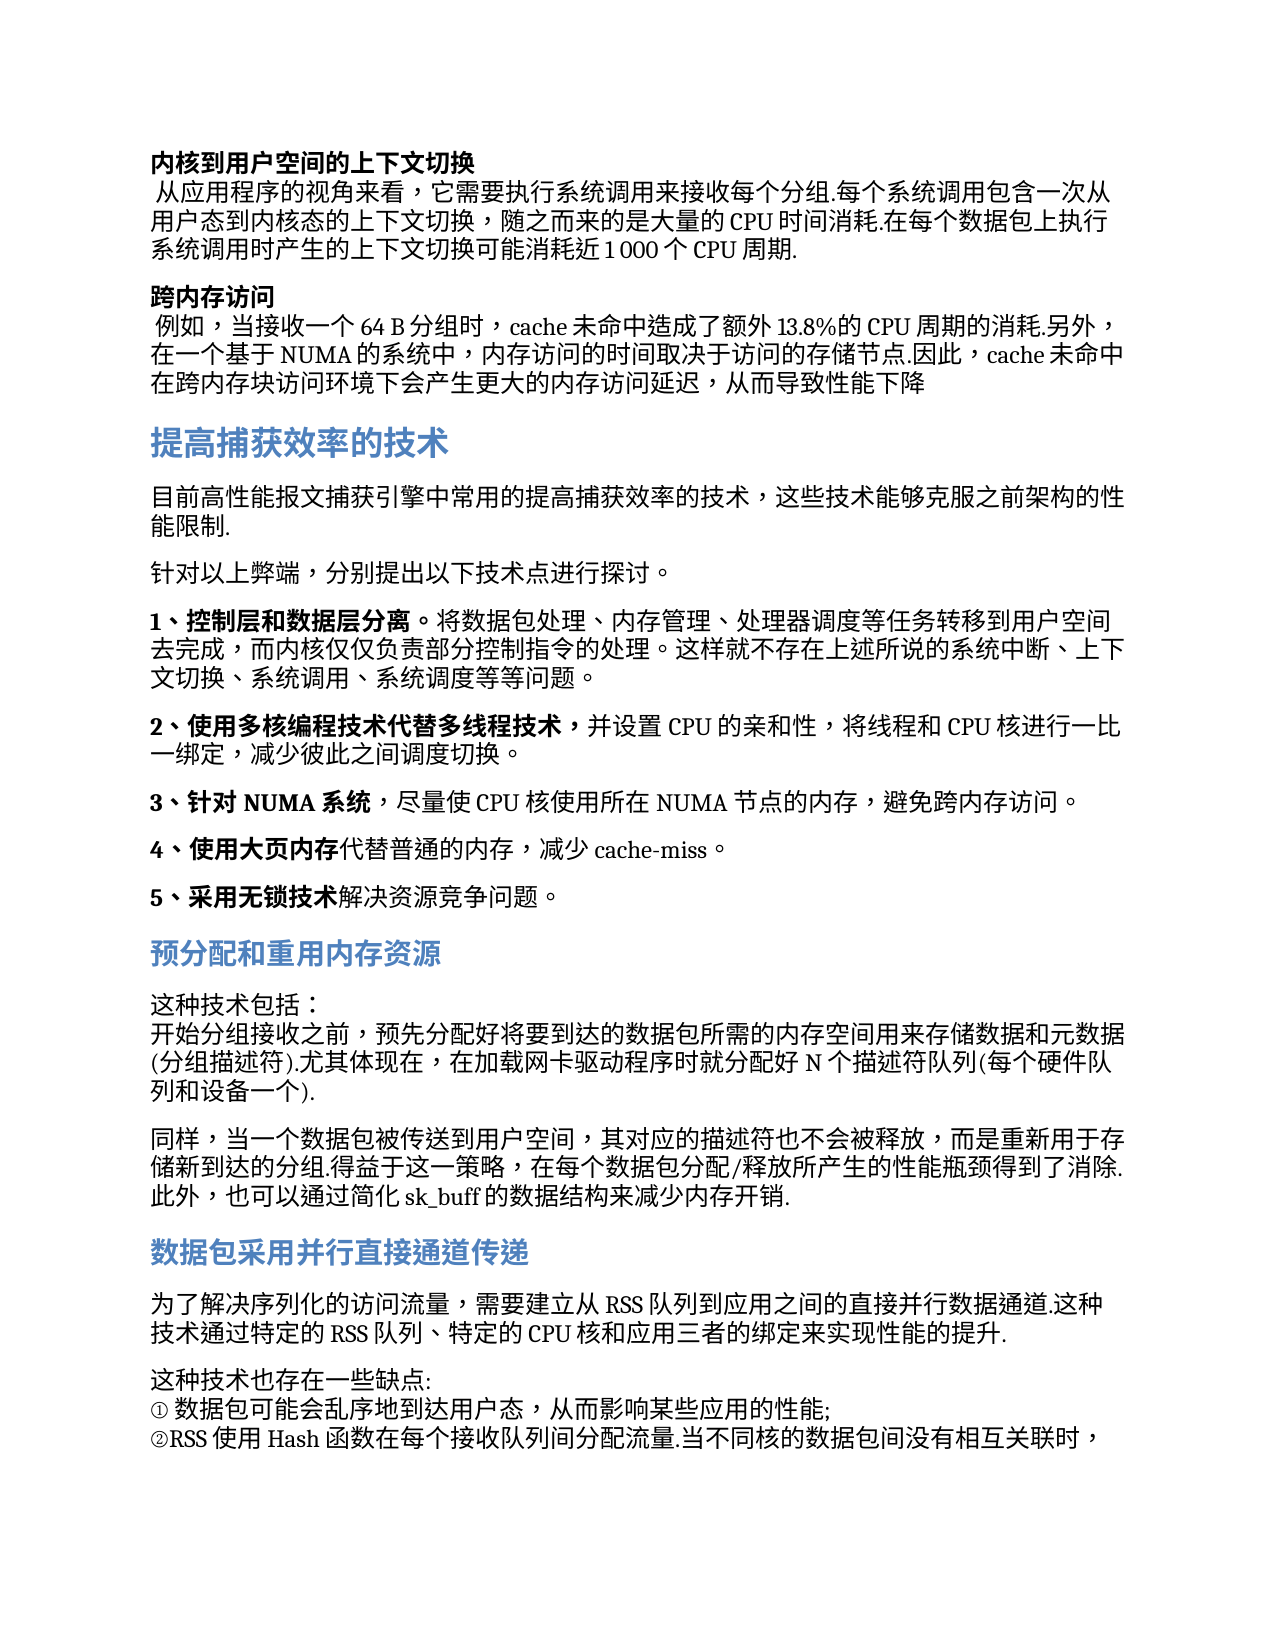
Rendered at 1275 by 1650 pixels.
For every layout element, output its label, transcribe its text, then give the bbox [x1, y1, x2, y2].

text 1、控制层和数据层分离。将数据包处理、内存管理、处理器调度等任务转移到用户空间去完成，而内核仅仅负责部分控制指令的处理。这样就不存在上述所说的系统中断、上下文切换、系统调用、系统调度等等问题。 [150, 607, 1125, 694]
subtitle 提高捕获效率的技术 [150, 419, 1125, 465]
subtitle 数据包采用并行直接通道传递 [150, 1233, 1125, 1272]
text 针对以上弊端，分别提出以下技术点进行探讨。 [150, 560, 1125, 589]
subtitle 预分配和重用内存资源 [150, 933, 1125, 973]
text 同样，当一个数据包被传送到用户空间，其对应的描述符也不会被释放，而是重新用于存储新到达的分组.得益于这一策略，在每个数据包分配/释放所产生的性能瓶颈得到了消除.此外，也可以通过简化sk_buff的数据结构来减少内存开销. [150, 1126, 1125, 1212]
text 目前高性能报文捕获引擎中常用的提高捕获效率的技术，这些技术能够克服之前架构的性能限制. [150, 484, 1125, 541]
text 这种技术包括： 开始分组接收之前，预先分配好将要到达的数据包所需的内存空间用来存储数据和元数据(分组描述符).尤其体现在，在加载网卡驱动程序时就分配好 N 个描述符队列(每个硬件队列和设备一个). [150, 992, 1125, 1107]
text 跨内存访问 例如，当接收一个64 B分组时，cache未命中造成了额外13.8%的CPU周期的消耗.另外，在一个基于NUMA的系统中，内存访问的时间取决于访问的存储节点.因此，cache未命中在跨内存块访问环境下会产生更大的内存访问延迟，从而导致性能下降 [150, 284, 1125, 399]
text 4、使用大页内存代替普通的内存，减少 cache-miss。 [150, 836, 1125, 865]
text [150, 1367, 1125, 1453]
text 内核到用户空间的上下文切换 从应用程序的视角来看，它需要执行系统调用来接收每个分组.每个系统调用包含一次从用户态到内核态的上下文切换，随之而来的是大量的CPU时间消耗.在每个数据包上执行系统调用时产生的上下文切换可能消耗近1 000个CPU周期. [150, 150, 1125, 265]
text 3、针对 NUMA 系统，尽量使 CPU 核使用所在 NUMA 节点的内存，避免跨内存访问。 [150, 789, 1125, 817]
text 为了解决序列化的访问流量，需要建立从RSS队列到应用之间的直接并行数据通道.这种技术通过特定的RSS队列、特定的CPU核和应用三者的绑定来实现性能的提升. [150, 1291, 1125, 1348]
text 2、使用多核编程技术代替多线程技术，并设置 CPU 的亲和性，将线程和 CPU 核进行一比一绑定，减少彼此之间调度切换。 [150, 712, 1125, 770]
text 5、采用无锁技术解决资源竞争问题。 [150, 884, 1125, 912]
